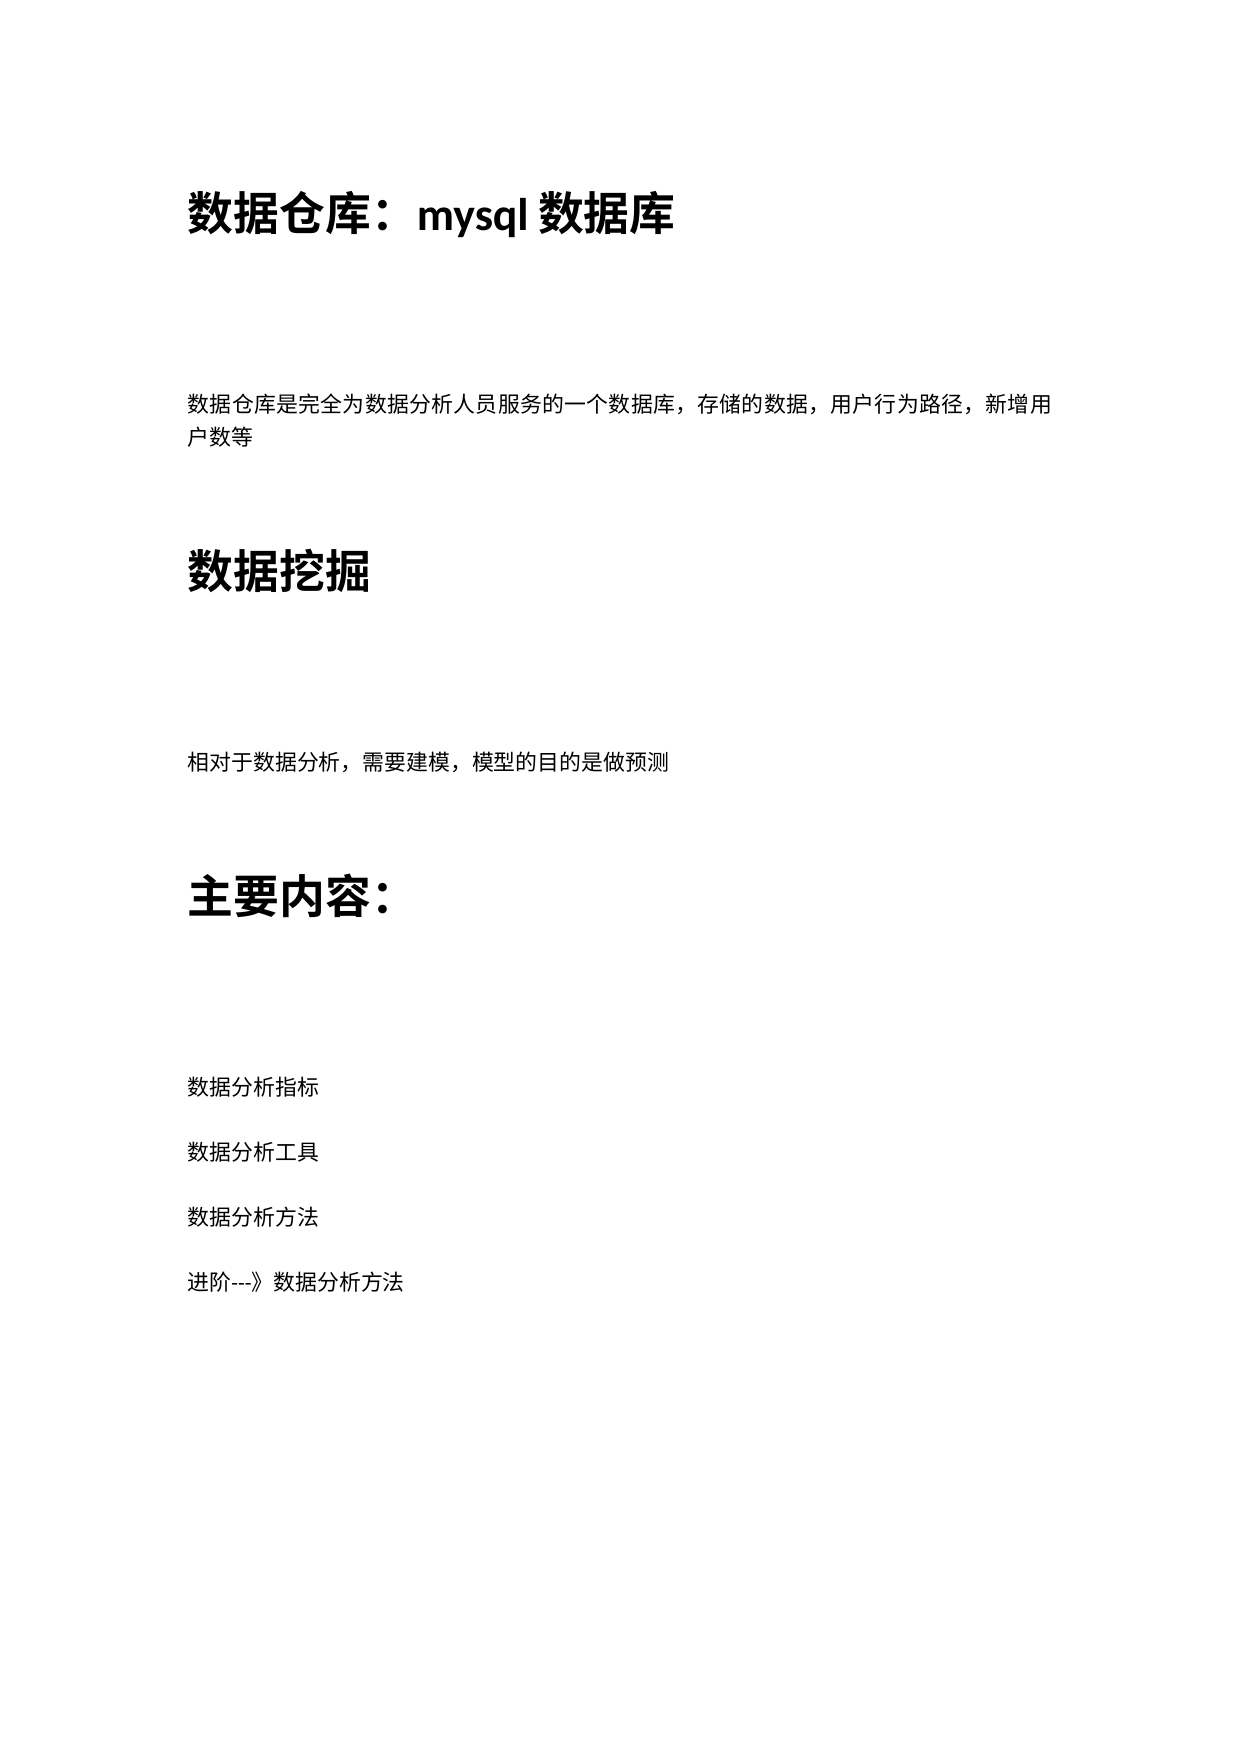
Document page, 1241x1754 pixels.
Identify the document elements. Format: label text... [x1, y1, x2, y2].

subtitle 数据挖掘 [187, 519, 1053, 617]
text 相对于数据分析，需要建模，模型的目的是做预测 [187, 744, 1053, 777]
text 数据仓库是完全为数据分析人员服务的一个数据库，存储的数据，用户行为路径，新增用户数等 [187, 387, 1053, 484]
subtitle 数据仓库：mysql数据库 [187, 162, 1053, 259]
text 进阶---》数据分析方法 [187, 1264, 1053, 1297]
text 数据分析方法 [187, 1199, 1053, 1232]
text 数据分析工具 [187, 1134, 1053, 1167]
subtitle 主要内容： [187, 845, 1053, 942]
text 数据分析指标 [187, 1069, 1053, 1102]
